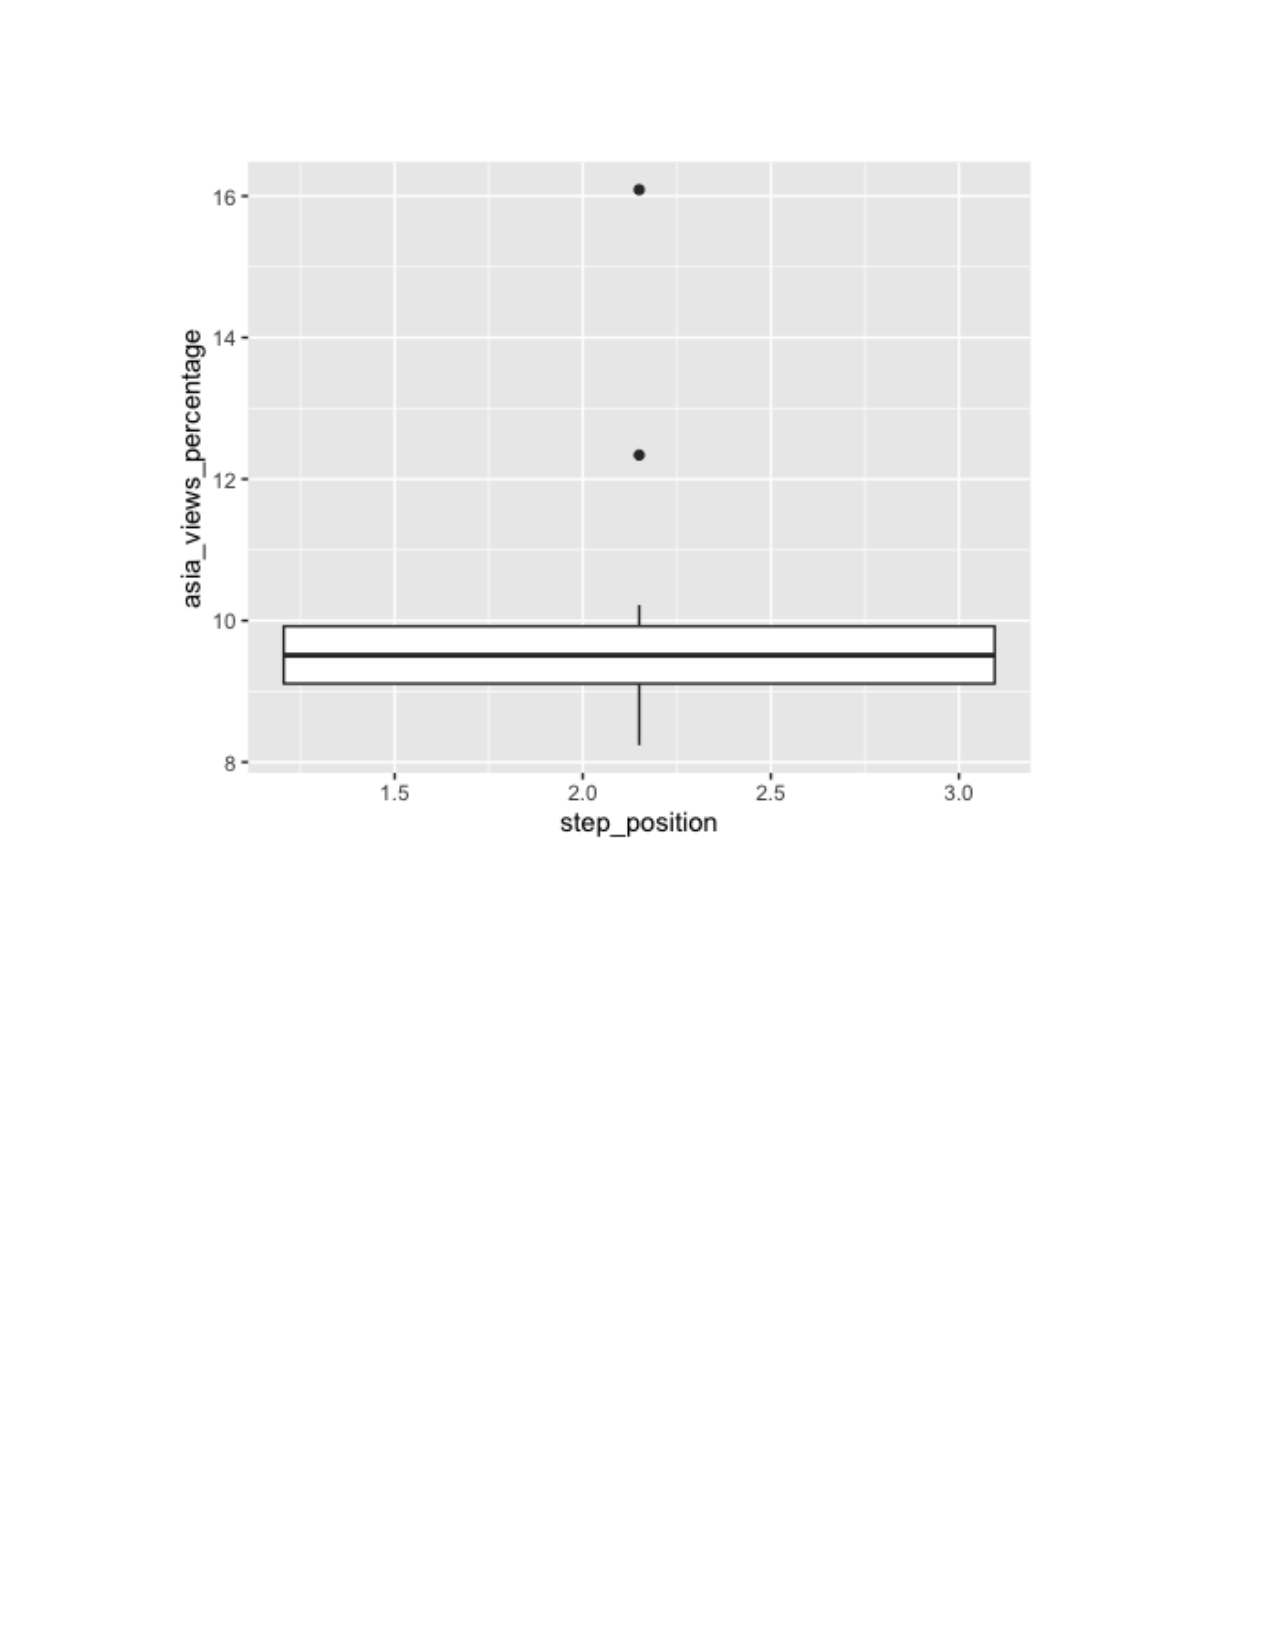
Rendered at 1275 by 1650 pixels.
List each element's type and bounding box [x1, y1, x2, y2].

picture [168, 150, 1044, 850]
